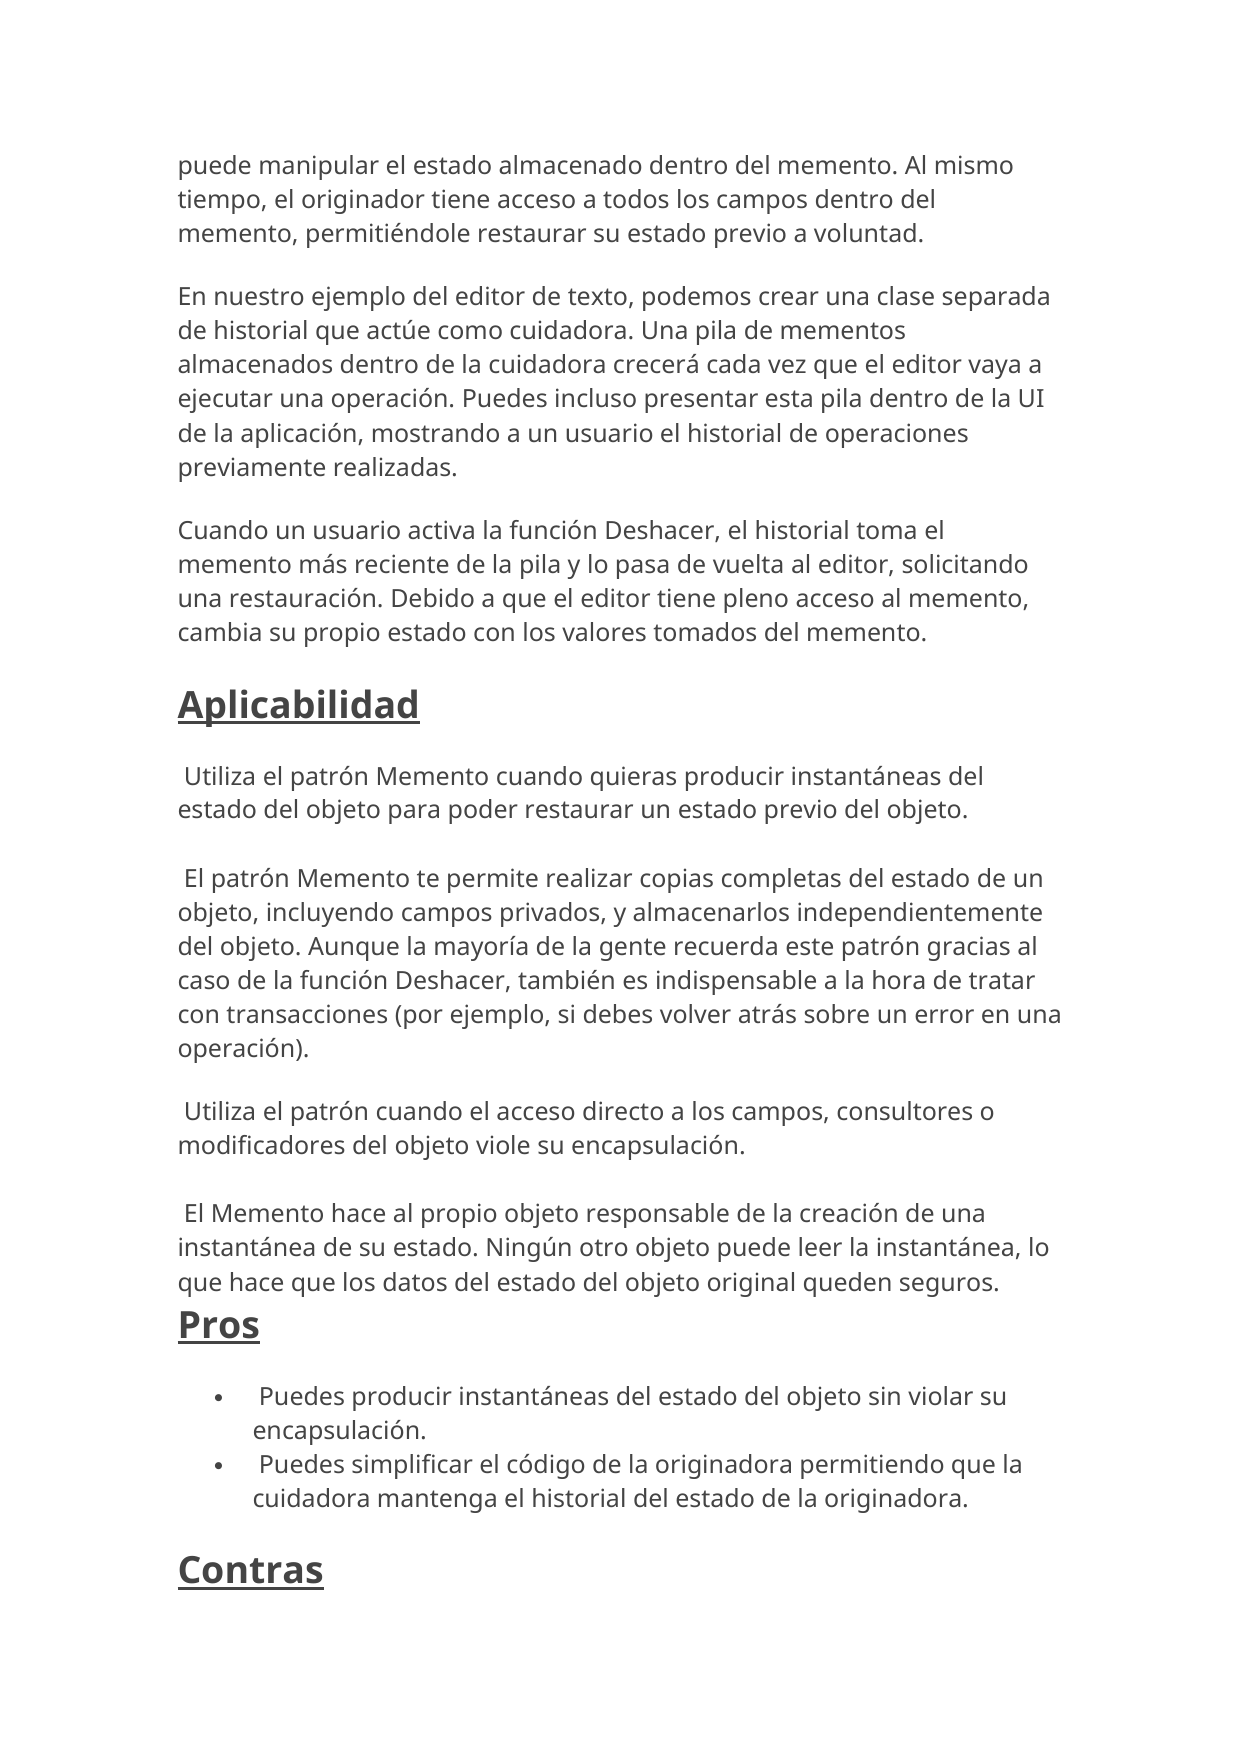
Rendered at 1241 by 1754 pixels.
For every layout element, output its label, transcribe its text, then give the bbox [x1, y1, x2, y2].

subtitle Contras [177, 1544, 1063, 1595]
text Utiliza el patrón cuando el acceso directo a los campos, consultores o modificadores del objeto viole su encapsulación. [177, 1094, 1063, 1162]
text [177, 148, 1063, 250]
list Puedes simplificar el código de la originadora permitiendo que la cuidadora mantenga el historial del estado de la originadora. [215, 1447, 1063, 1515]
list Puedes producir instantáneas del estado del objeto sin violar su encapsulación. [215, 1378, 1063, 1447]
text Cuando un usuario activa la función Deshacer, el historial toma el memento más reciente de la pila y lo pasa de vuelta al editor, solicitando una restauración. Debido a que el editor tiene pleno acceso al memento, cambia su propio estado con los valores tomados del memento. [177, 512, 1063, 649]
text Pros [177, 1298, 1063, 1349]
text En nuestro ejemplo del editor de texto, podemos crear una clase separada de historial que actúe como cuidadora. Una pila de mementos almacenados dentro de la cuidadora crecerá cada vez que el editor vaya a ejecutar una operación. Puedes incluso presentar esta pila dentro de la UI de la aplicación, mostrando a un usuario el historial de operaciones previamente realizadas. [177, 279, 1063, 483]
text El Memento hace al propio objeto responsable de la creación de una instantánea de su estado. Ningún otro objeto puede leer la instantánea, lo que hace que los datos del estado del objeto original queden seguros. [177, 1196, 1063, 1298]
text Aplicabilidad [177, 678, 1063, 729]
text El patrón Memento te permite realizar copias completas del estado de un objeto, incluyendo campos privados, y almacenarlos independientemente del objeto. Aunque la mayoría de la gente recuerda este patrón gracias al caso de la función Deshacer, también es indispensable a la hora de tratar con transacciones (por ejemplo, si debes volver atrás sobre un error en una operación). [177, 860, 1063, 1065]
text Utiliza el patrón Memento cuando quieras producir instantáneas del estado del objeto para poder restaurar un estado previo del objeto. [177, 758, 1063, 826]
